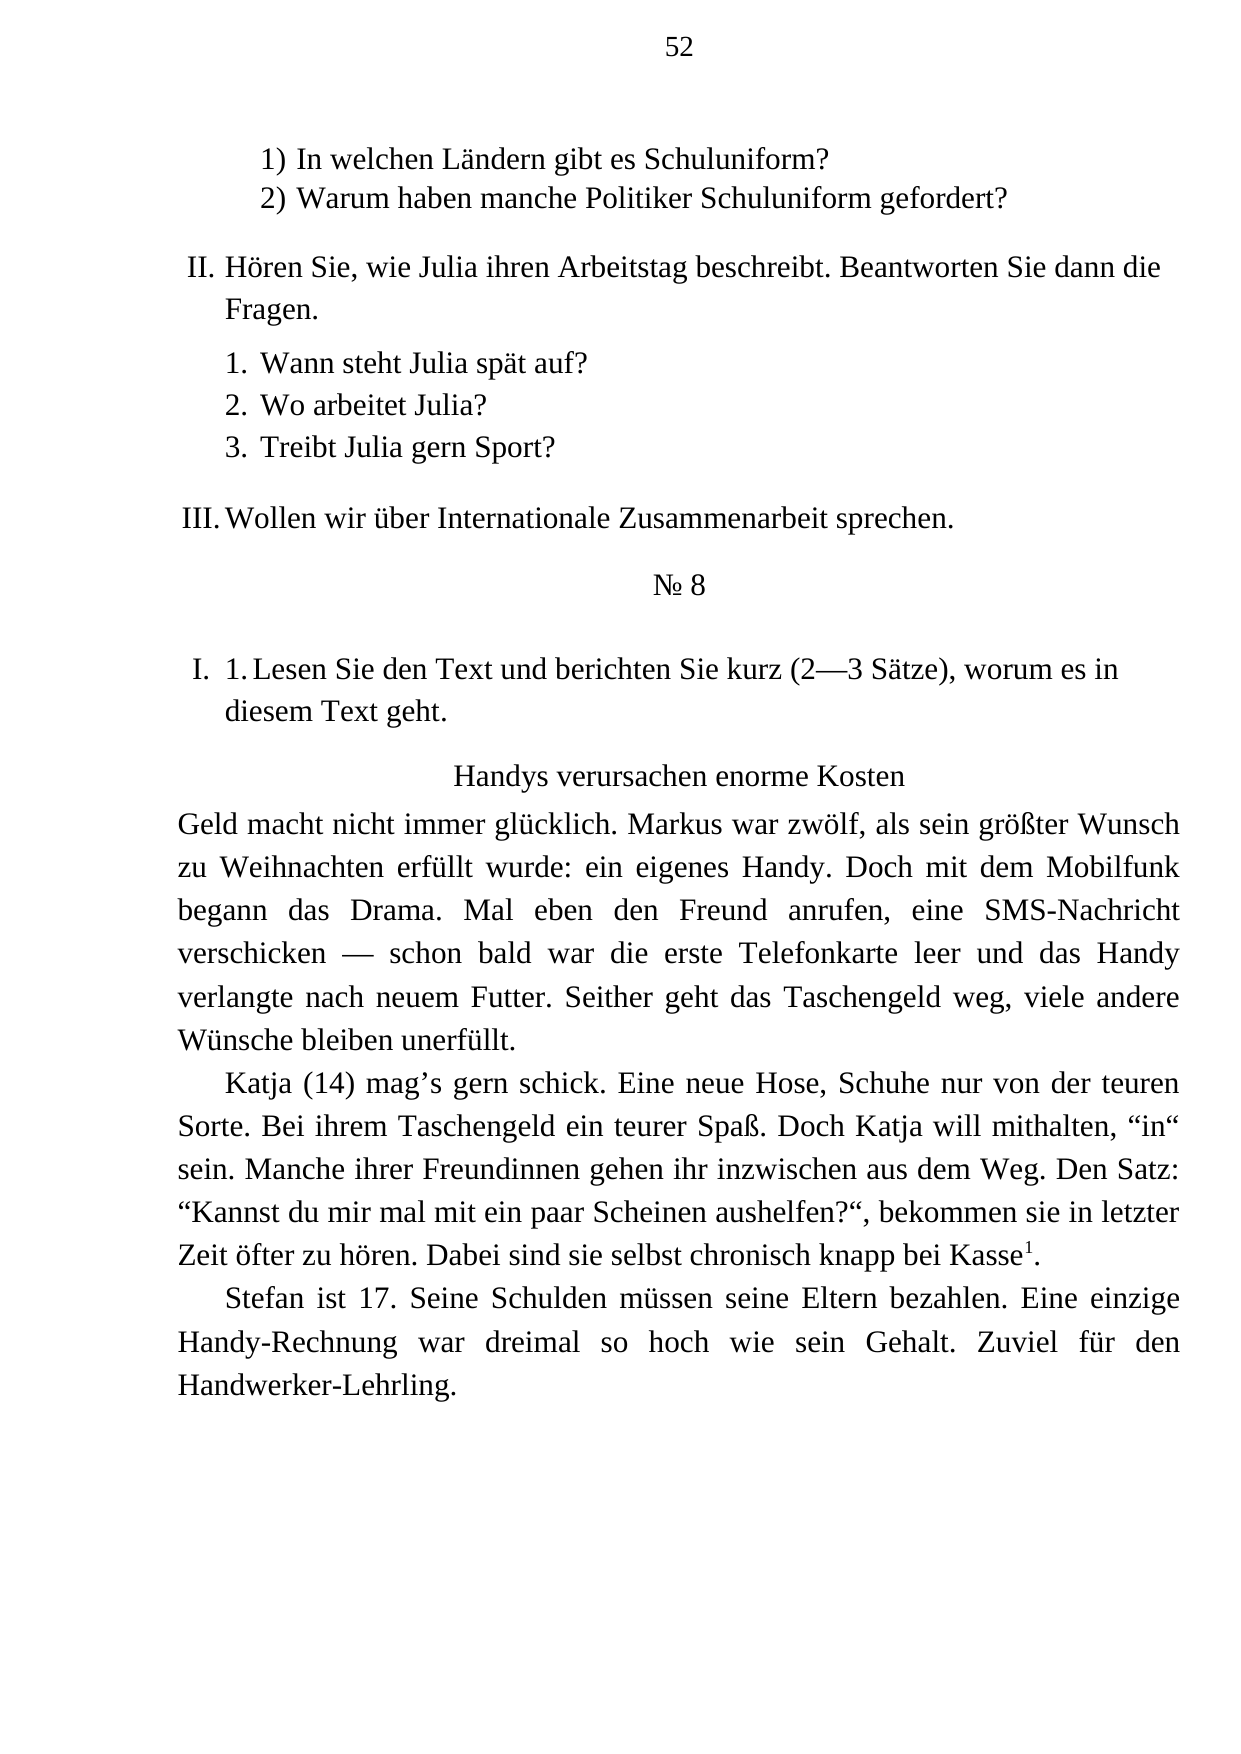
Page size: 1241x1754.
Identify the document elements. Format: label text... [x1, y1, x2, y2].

text II. Hören Sie, wie Julia ihren Arbeitstag beschreibt. Beantworten Sie dann die Fragen. [177, 248, 1181, 326]
text 2) Warum haben manche Politiker Schuluniform gefordert? [260, 179, 1181, 215]
text 3. Treibt Julia gern Sport? [224, 428, 1181, 464]
text III. Wollen wir über Internationale Zusammenarbeit sprechen. [177, 499, 1181, 536]
text 1) In welchen Ländern gibt es Schuluniform? [260, 140, 1181, 176]
text Handys verursachen enorme Kosten [177, 757, 1181, 793]
text Stefan ist 17. Seine Schulden müssen seine Eltern bezahlen. Eine einzige Handy-Rechnung war dreimal so hoch wie sein Gehalt. Zuviel für den Handwerker-Lehrling. [177, 1280, 1181, 1402]
text Geld macht nicht immer glücklich. Markus war zwölf, als sein größter Wunsch zu Weihnachten erfüllt wurde: ein eigenes Handy. Doch mit dem Mobilfunk begann das Drama. Mal eben den Freund anrufen, eine SMS-Nachricht verschicken — schon bald war die erste Telefonkarte leer und das Handy verlangte nach neuem Futter. Seither geht das Taschengeld weg, viele andere Wünsche bleiben unerfüllt. [177, 805, 1181, 1057]
text 1. Wann steht Julia spät auf? [224, 344, 1181, 380]
text 2. Wo arbeitet Julia? [224, 386, 1181, 422]
text Katja (14) mag’s gern schick. Eine neue Hose, Schuhe nur von der teuren Sorte. Bei ihrem Taschengeld ein teurer Spaß. Doch Katja will mithalten, “in“ sein. Manche ihrer Freundinnen gehen ihr inzwischen aus dem Weg. Den Satz: “Kannst du mir mal mit ein paar Scheinen aushelfen?“, bekommen sie in letzter Zeit öfter zu hören. Dabei sind sie selbst chronisch knapp bei Kasse1. [177, 1064, 1181, 1273]
text № 8 [177, 567, 1181, 602]
text I. 1. Lesen Sie den Text und berichten Sie kurz (2—3 Sätze), worum es in diesem Text geht. [177, 650, 1181, 728]
